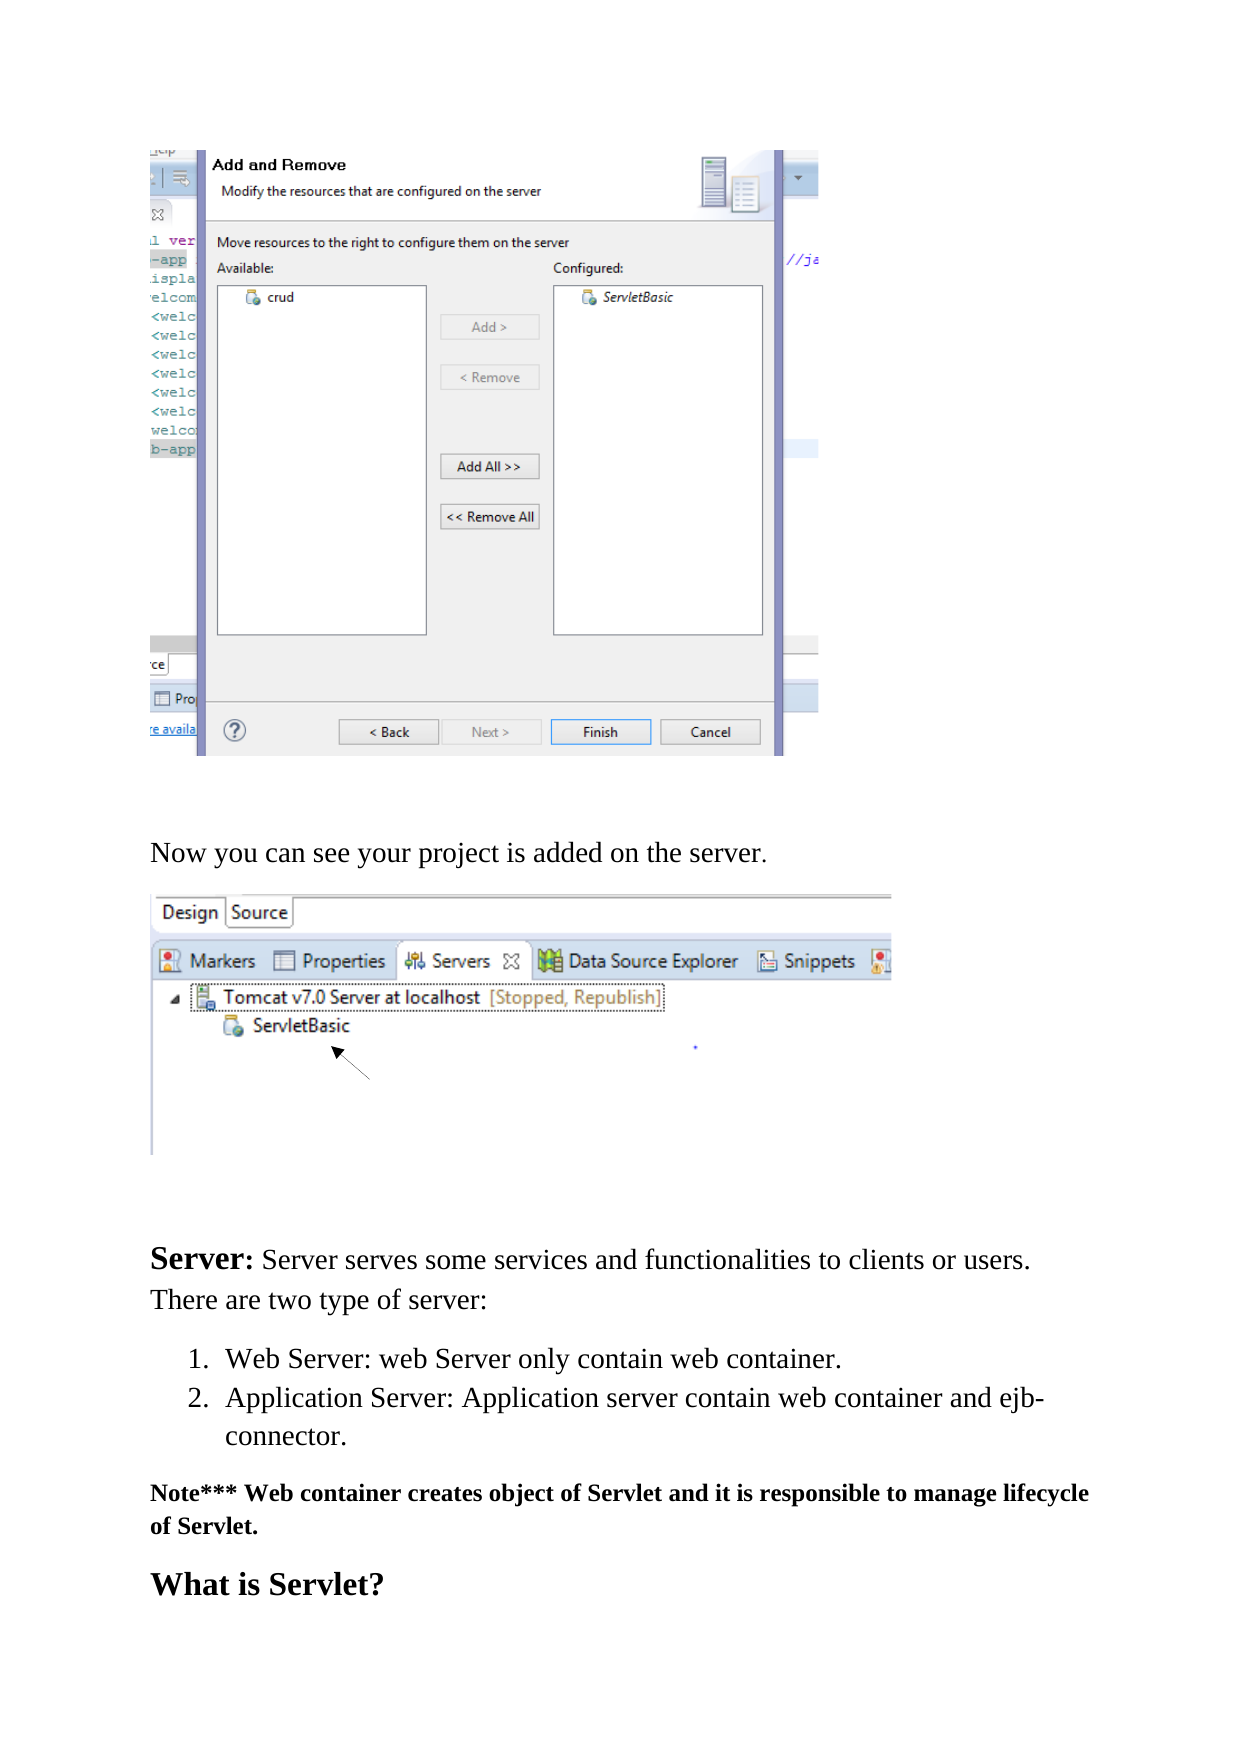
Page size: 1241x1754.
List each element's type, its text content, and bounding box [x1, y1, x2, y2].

picture [150, 894, 892, 1155]
list Application Server: Application server contain web container and ejb-connector. [187, 1380, 1090, 1452]
text Note*** Web container creates object of Servlet and it is responsible to manage lifecycle of Servlet. [150, 1478, 1090, 1539]
picture [150, 150, 819, 756]
list Web Server: web Server only contain web container. [187, 1341, 1090, 1375]
text Server: Server serves some services and functionalities to clients or users. There are two type of server: [150, 1238, 1090, 1315]
text What is Servlet? [150, 1564, 1090, 1603]
text Now you can see your project is added on the server. [150, 835, 1090, 868]
